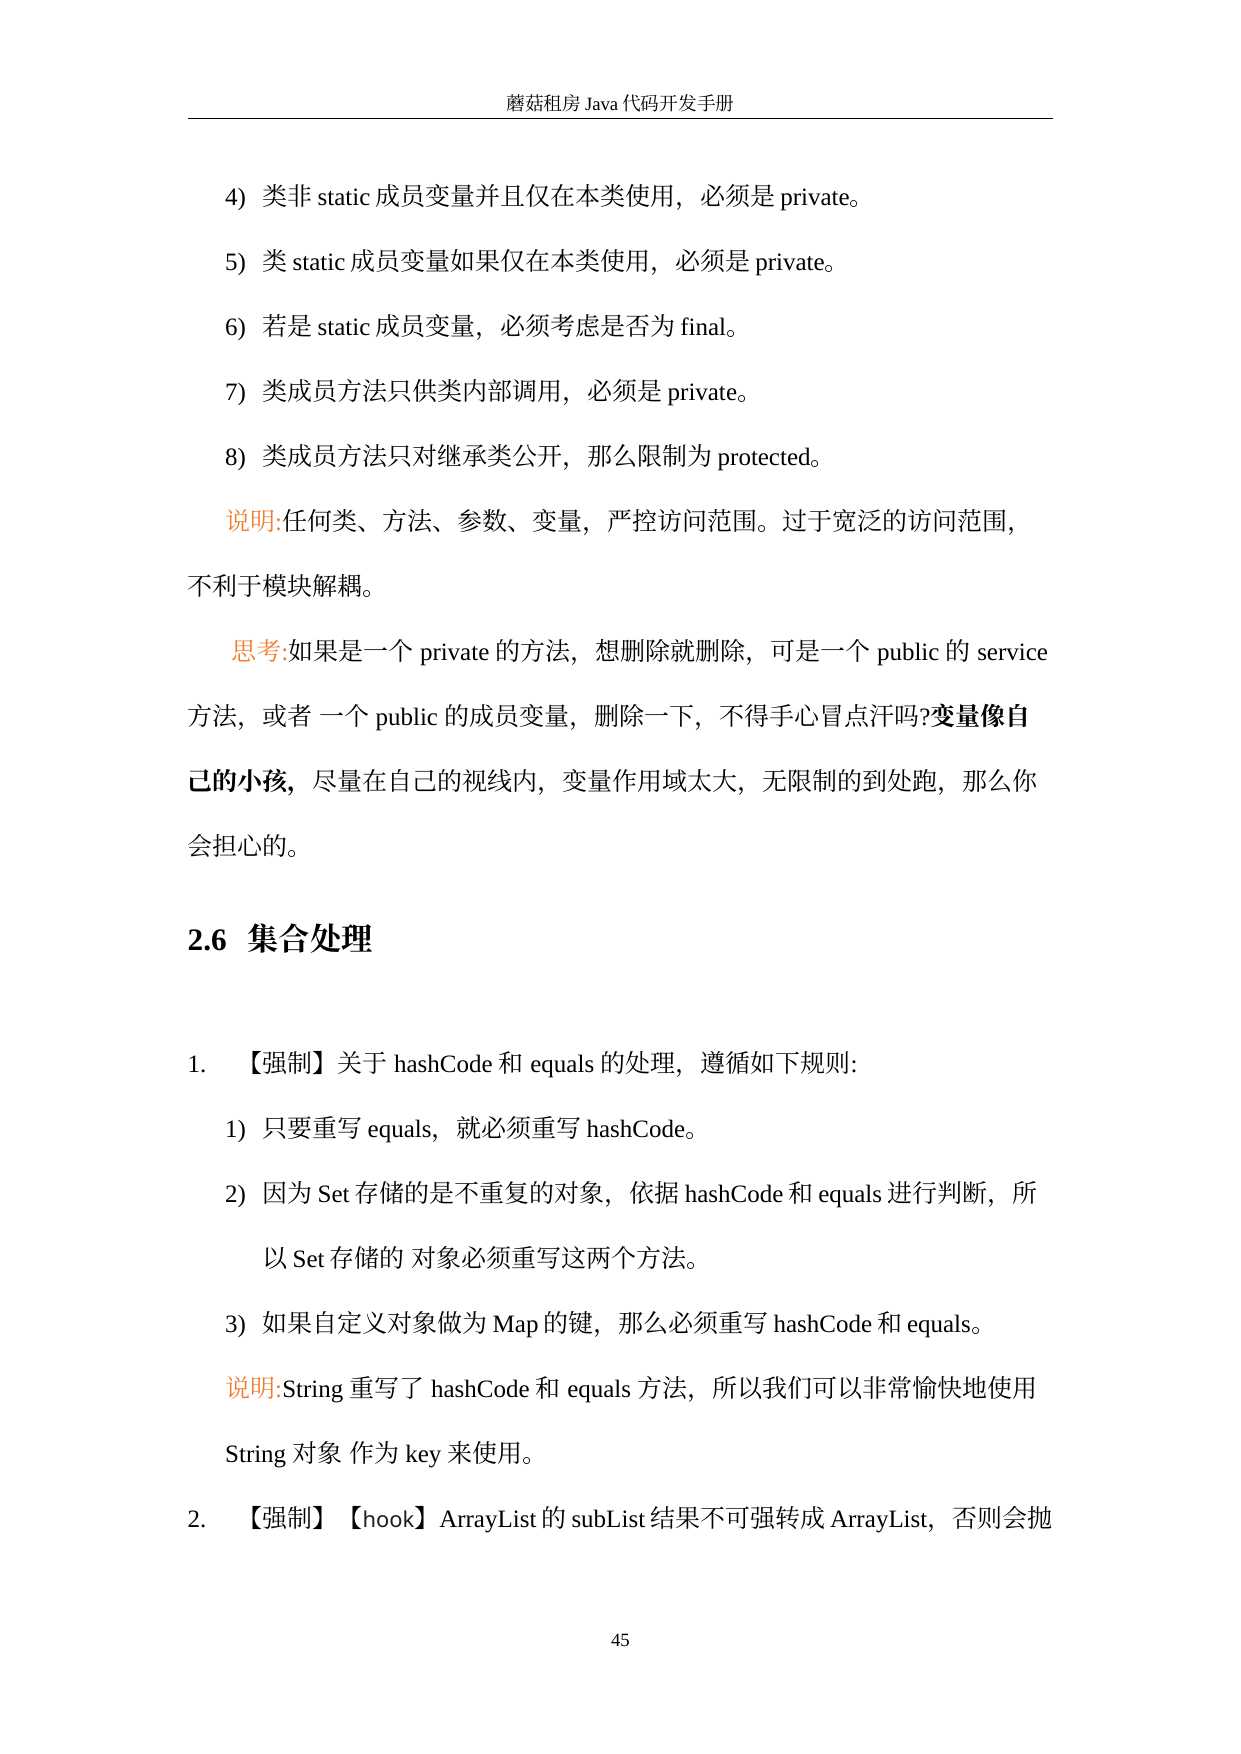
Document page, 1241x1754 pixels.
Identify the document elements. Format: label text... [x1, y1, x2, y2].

text 思考:如果是一个 private 的方法，想删除就删除，可是一个 public 的 service 方法，或者 一个 public 的成员变量，删除一下，不得手心冒点汗吗?变量像自己的小孩，尽量在自己的视线内，变量作用域太大，无限制的到处跑，那么你会担心的。 [187, 617, 1053, 877]
list 如果自定义对象做为Map的键，那么必须重写hashCode和equals。 [225, 1289, 1053, 1354]
list 类成员方法只对继承类公开，那么限制为protected。 [225, 422, 1053, 487]
list 若是static成员变量，必须考虑是否为final。 [225, 292, 1053, 357]
list 因为Set存储的是不重复的对象，依据hashCode和equals进行判断，所以Set存储的 对象必须重写这两个方法。 [225, 1159, 1053, 1289]
list 类成员方法只供类内部调用，必须是private。 [225, 357, 1053, 422]
subtitle 集合处理 [187, 904, 1053, 969]
text 说明:任何类、方法、参数、变量，严控访问范围。过于宽泛的访问范围，不利于模块解耦。 [187, 487, 1053, 617]
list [187, 1484, 1053, 1549]
list 只要重写equals，就必须重写hashCode。 [225, 1094, 1053, 1159]
text 说明:String 重写了 hashCode 和 equals 方法，所以我们可以非常愉快地使用 String 对象 作为 key 来使用。 [225, 1354, 1053, 1484]
list 类非static成员变量并且仅在本类使用，必须是private。 [225, 162, 1053, 227]
list 类static成员变量如果仅在本类使用，必须是private。 [225, 227, 1053, 292]
list 【强制】关于 hashCode 和 equals 的处理，遵循如下规则: [187, 1029, 1053, 1094]
